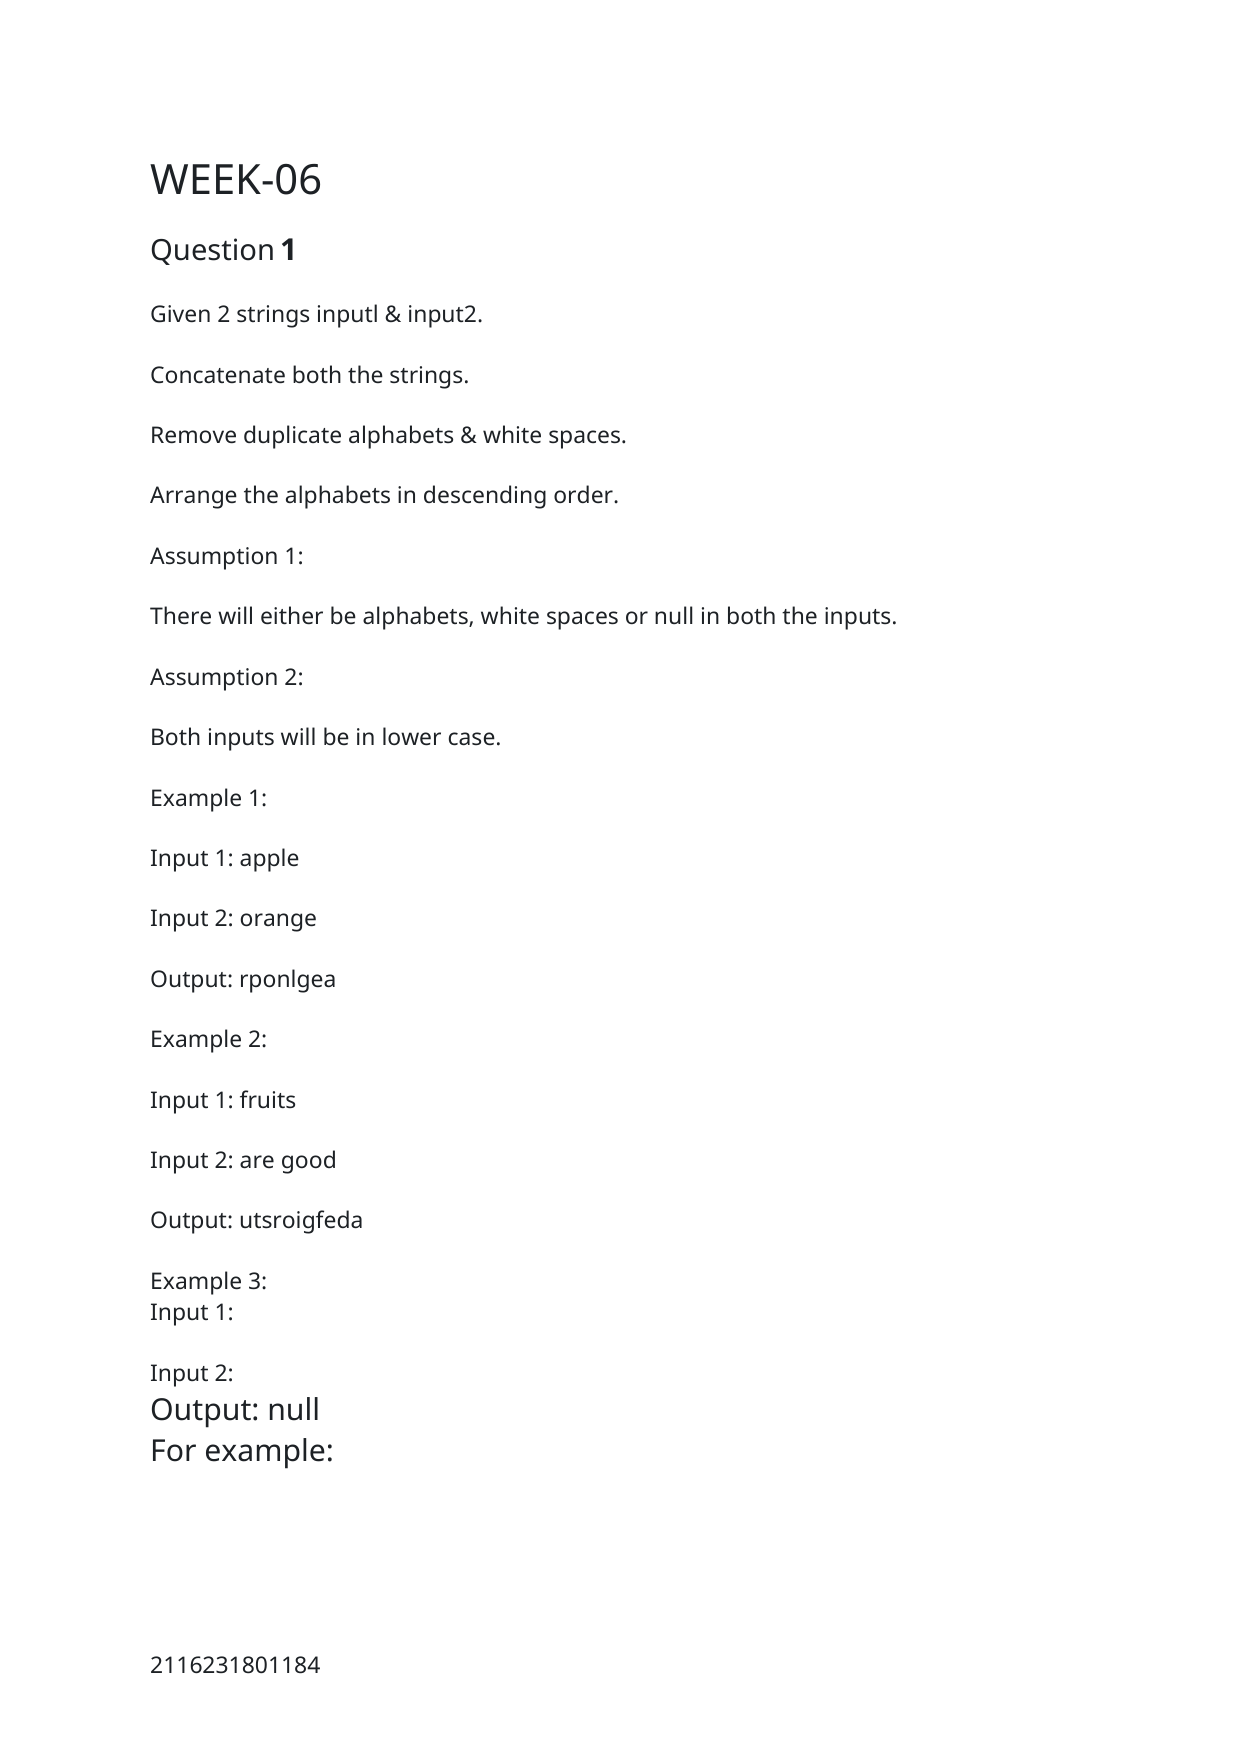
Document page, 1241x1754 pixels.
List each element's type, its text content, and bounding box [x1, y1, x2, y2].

subtitle Input 1: fruits [150, 1084, 1090, 1115]
text WEEK-06 [150, 150, 1090, 207]
subtitle Input 1: apple [150, 842, 1090, 873]
subtitle Concatenate both the strings. [150, 359, 1090, 390]
subtitle Given 2 strings inputl & input2. [150, 298, 1090, 329]
subtitle Output: null [150, 1388, 1090, 1429]
subtitle Both inputs will be in lower case. [150, 721, 1090, 752]
subtitle Example 2: [150, 1023, 1090, 1054]
subtitle Assumption 1: [150, 540, 1090, 571]
subtitle For example: [150, 1429, 1090, 1470]
subtitle Question 1 [150, 228, 1090, 269]
subtitle Input 2: [150, 1357, 1090, 1388]
subtitle Example 3: [150, 1265, 1090, 1296]
subtitle Input 1: [150, 1296, 1090, 1327]
subtitle There will either be alphabets, white spaces or null in both the inputs. [150, 600, 1090, 632]
subtitle Input 2: are good [150, 1144, 1090, 1175]
subtitle Input 2: orange [150, 902, 1090, 934]
subtitle Assumption 2: [150, 661, 1090, 692]
subtitle Example 1: [150, 782, 1090, 813]
subtitle Output: utsroigfeda [150, 1204, 1090, 1236]
subtitle Output: rponlgea [150, 963, 1090, 994]
subtitle Arrange the alphabets in descending order. [150, 479, 1090, 511]
subtitle Remove duplicate alphabets & white spaces. [150, 419, 1090, 450]
